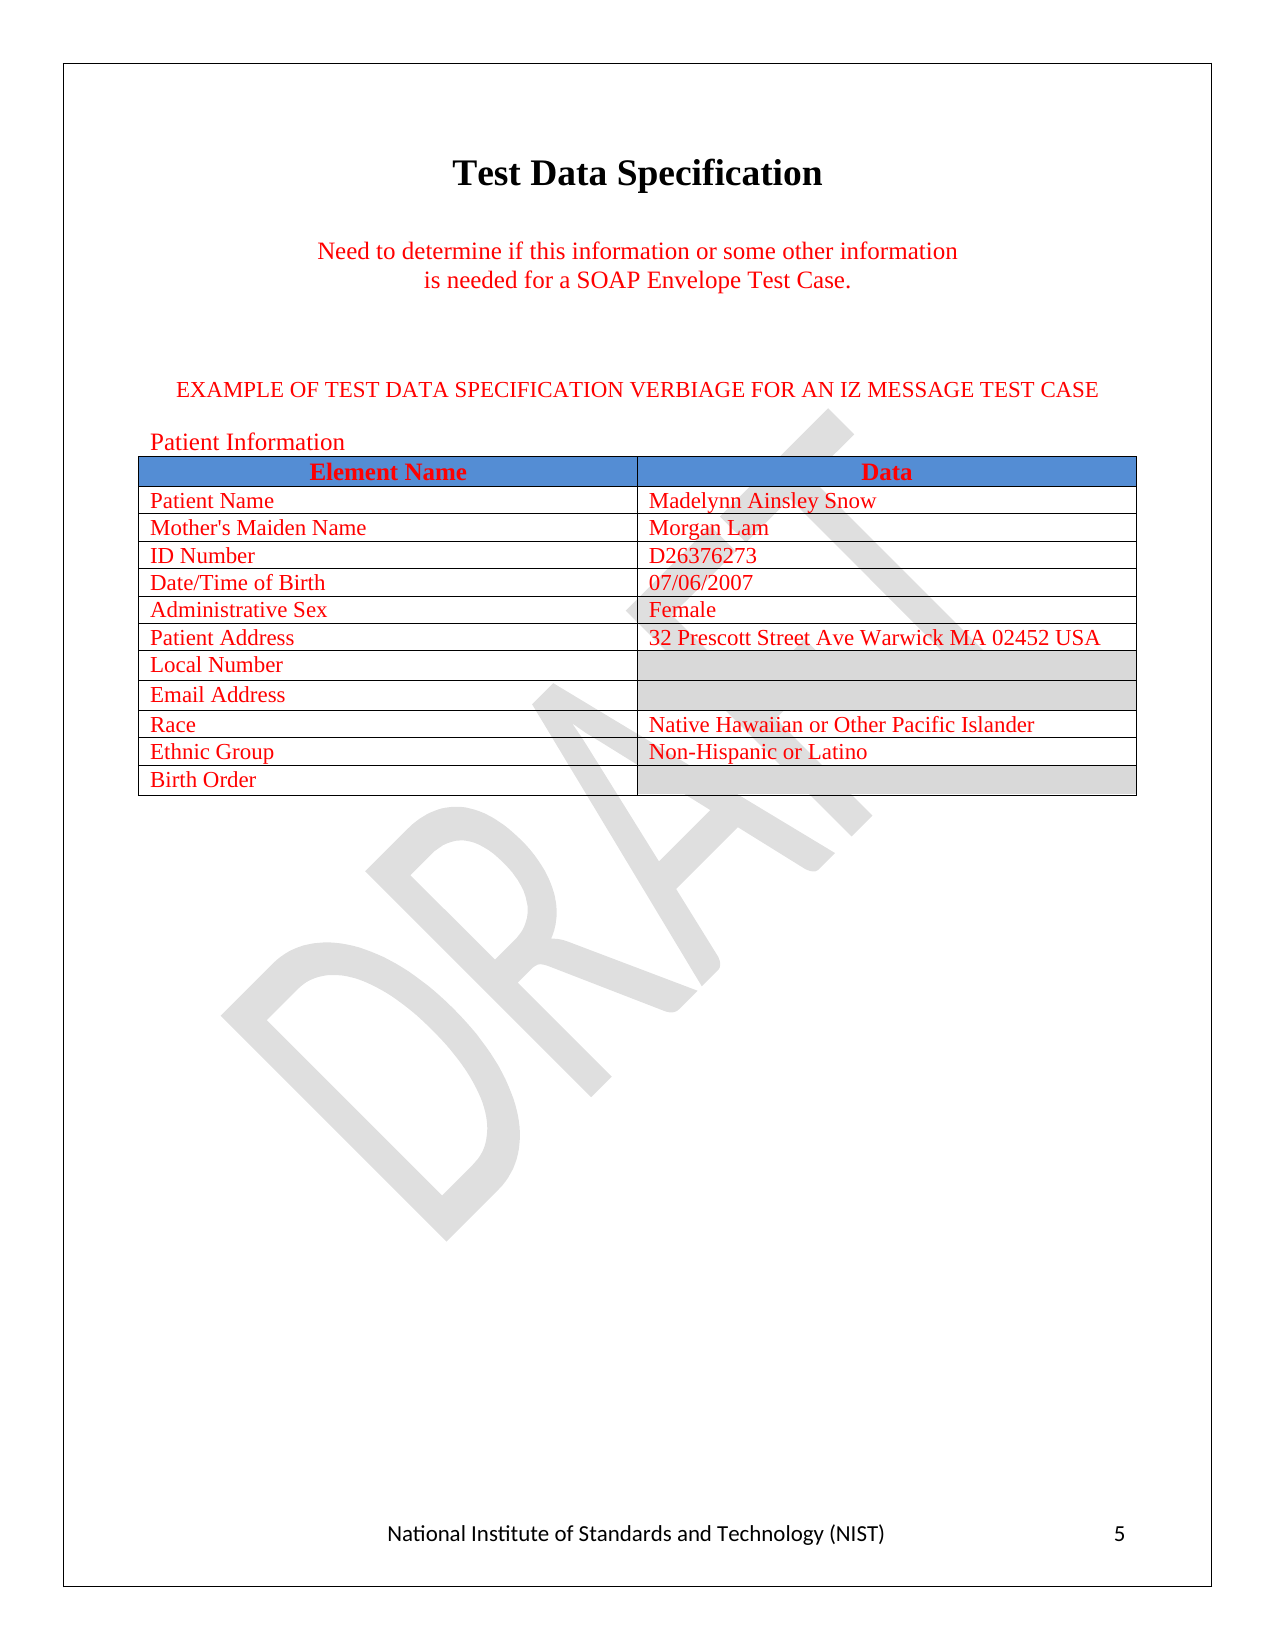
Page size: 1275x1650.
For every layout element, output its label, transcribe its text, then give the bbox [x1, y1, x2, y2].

table_cell Ethnic Group [139, 738, 637, 765]
text Need to determine if this information or some other information [150, 236, 1125, 265]
text Patient Information [150, 427, 1125, 456]
table_cell Email Address [139, 681, 637, 710]
table_cell Morgan Lam [638, 514, 1136, 541]
table_cell ID Number [139, 542, 637, 568]
table_cell Native Hawaiian or Other Pacific Islander [638, 711, 1136, 737]
table_cell Patient Address [139, 624, 637, 650]
table_cell Madelynn Ainsley Snow [638, 487, 1136, 513]
table_cell Local Number [139, 651, 637, 680]
table_cell 07/06/2007 [638, 569, 1136, 596]
table_cell Race [139, 711, 637, 737]
table_cell [638, 681, 1136, 710]
table_cell Date/Time of Birth [139, 569, 637, 596]
table_cell Female [638, 597, 1136, 623]
table_header Element Name [139, 457, 637, 486]
table_cell Administrative Sex [139, 597, 637, 623]
table_cell [638, 766, 1136, 794]
table_cell [638, 651, 1136, 680]
text is needed for a SOAP Envelope Test Case. [150, 265, 1125, 294]
table_cell Patient Name [139, 487, 637, 513]
text EXAMPLE OF TEST DATA SPECIFICATION VERBIAGE FOR AN IZ MESSAGE TEST CASE [150, 376, 1125, 403]
table_cell D26376273 [638, 542, 1136, 568]
table_header Data [638, 457, 1136, 486]
table_cell Non-Hispanic or Latino [638, 738, 1136, 765]
table_cell Birth Order [139, 766, 637, 794]
table_cell 32 Prescott Street Ave Warwick MA 02452 USA [638, 624, 1136, 650]
text Test Data Specification [150, 150, 1125, 193]
table_cell Mother's Maiden Name [139, 514, 637, 541]
